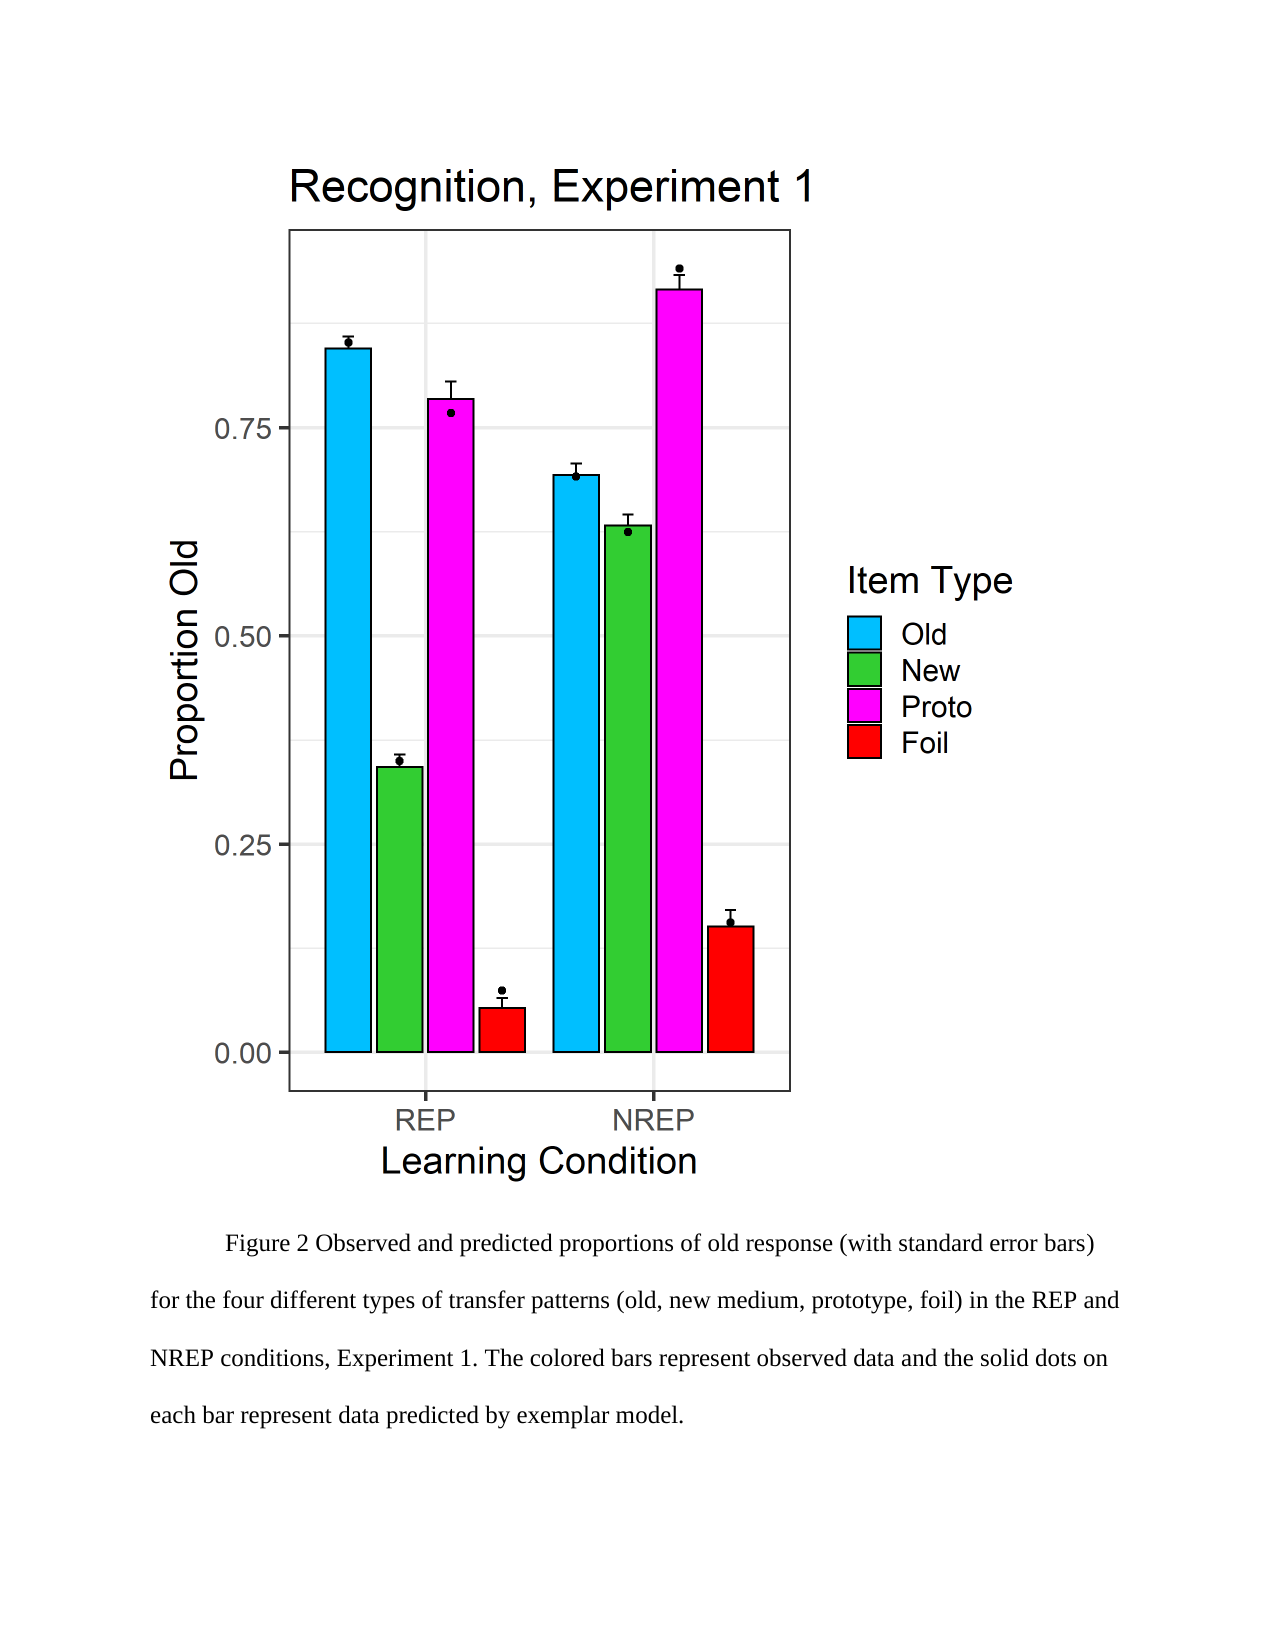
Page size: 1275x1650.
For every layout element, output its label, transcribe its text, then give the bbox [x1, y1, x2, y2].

text Figure 2 Observed and predicted proportions of old response (with standard error bars) for the four different types of transfer patterns (old, new medium, prototype, foil) in the REP and NREP conditions, Experiment 1. The colored bars represent observed data and the solid dots on each bar represent data predicted by exemplar model. [150, 1228, 1125, 1429]
picture [150, 150, 1050, 1200]
